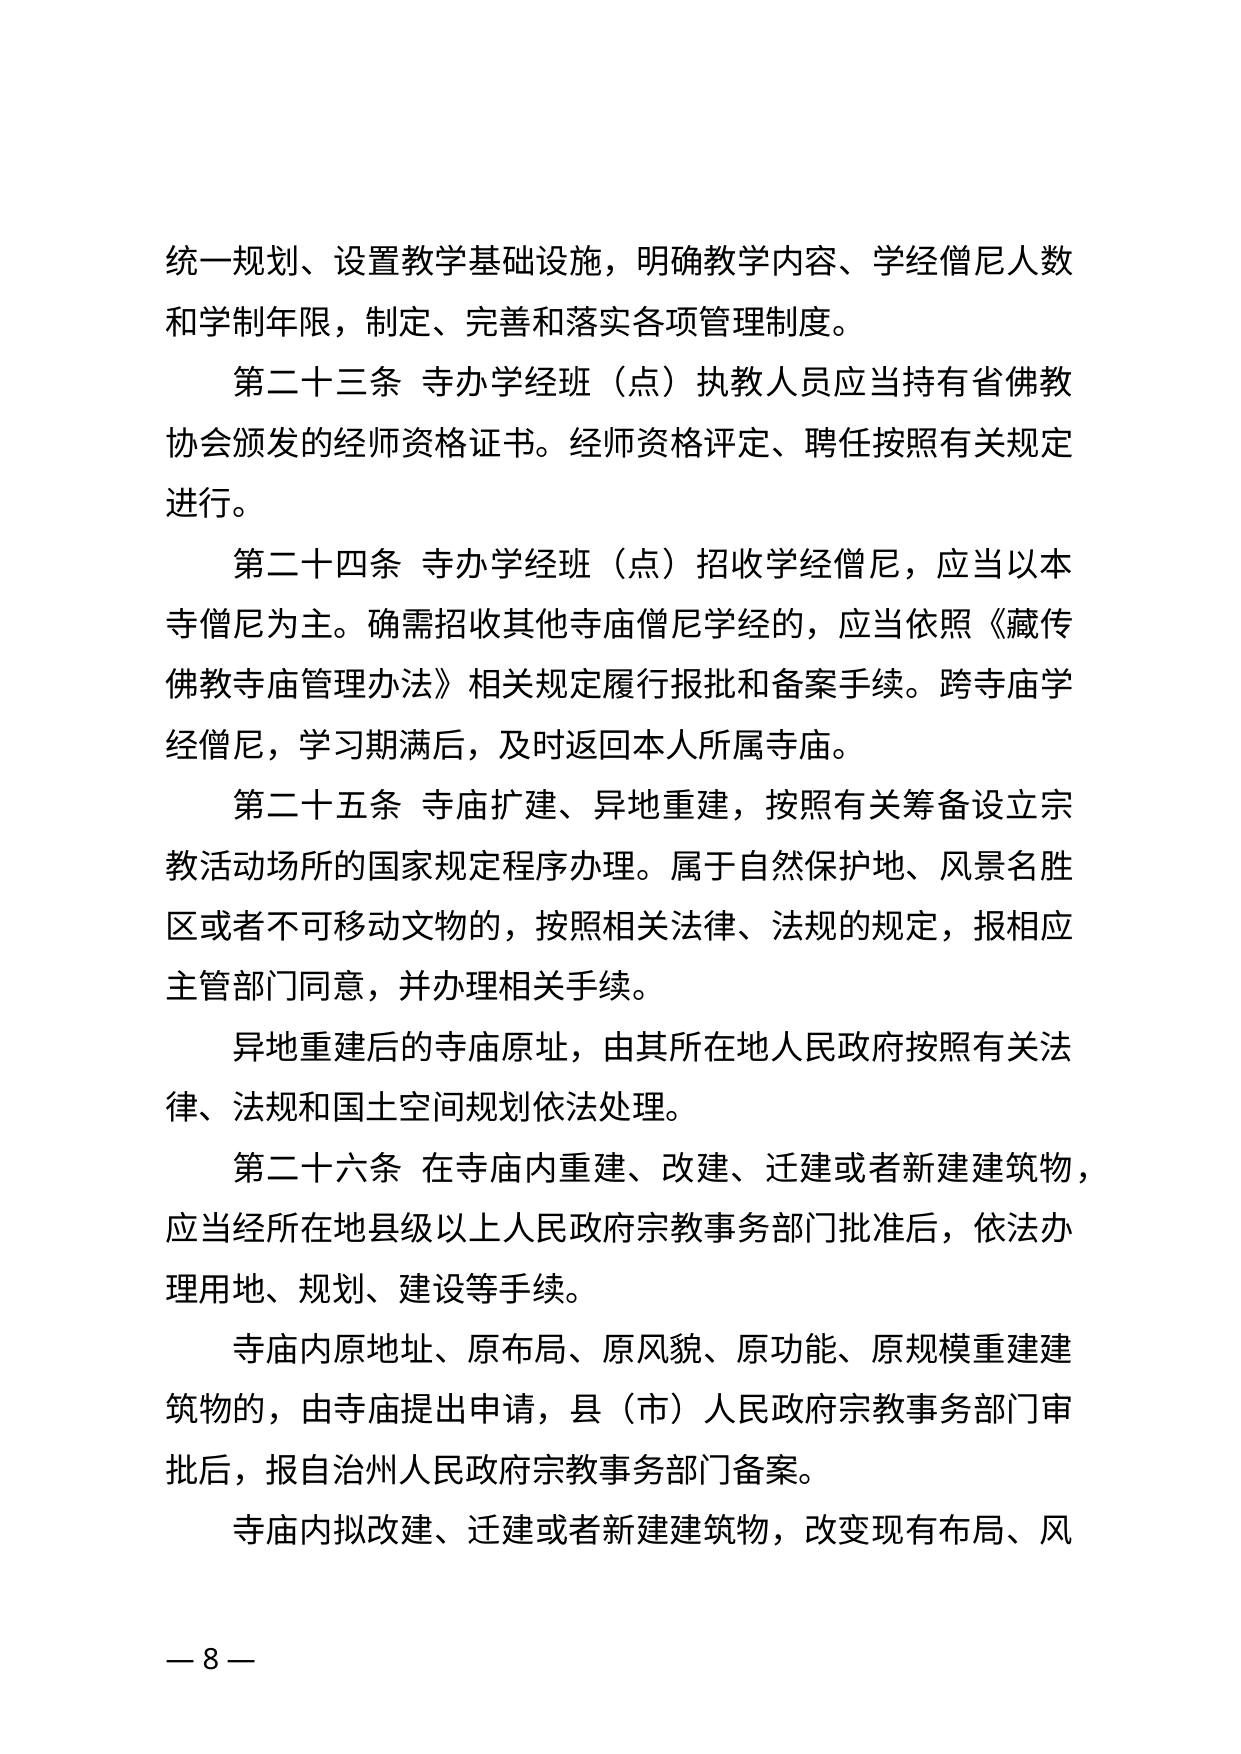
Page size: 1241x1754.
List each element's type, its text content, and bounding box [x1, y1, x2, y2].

text 异地重建后的寺庙原址，由其所在地人民政府按照有关法律、法规和国土空间规划依法处理。 [165, 1011, 1075, 1132]
text 寺庙内原地址、原布局、原风貌、原功能、原规模重建建筑物的，由寺庙提出申请，县（市）人民政府宗教事务部门审批后，报自治州人民政府宗教事务部门备案。 [165, 1313, 1075, 1494]
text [165, 226, 1075, 346]
text 第二十六条 在寺庙内重建、改建、迁建或者新建建筑物，应当经所在地县级以上人民政府宗教事务部门批准后，依法办理用地、规划、建设等手续。 [165, 1132, 1075, 1313]
text 第二十五条 寺庙扩建、异地重建，按照有关筹备设立宗教活动场所的国家规定程序办理。属于自然保护地、风景名胜区或者不可移动文物的，按照相关法律、法规的规定，报相应主管部门同意，并办理相关手续。 [165, 769, 1075, 1011]
text 第二十三条 寺办学经班（点）执教人员应当持有省佛教协会颁发的经师资格证书。经师资格评定、聘任按照有关规定进行。 [165, 346, 1075, 528]
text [165, 1494, 1075, 1555]
text 第二十四条 寺办学经班（点）招收学经僧尼，应当以本寺僧尼为主。确需招收其他寺庙僧尼学经的，应当依照《藏传佛教寺庙管理办法》相关规定履行报批和备案手续。跨寺庙学经僧尼，学习期满后，及时返回本人所属寺庙。 [165, 528, 1075, 769]
